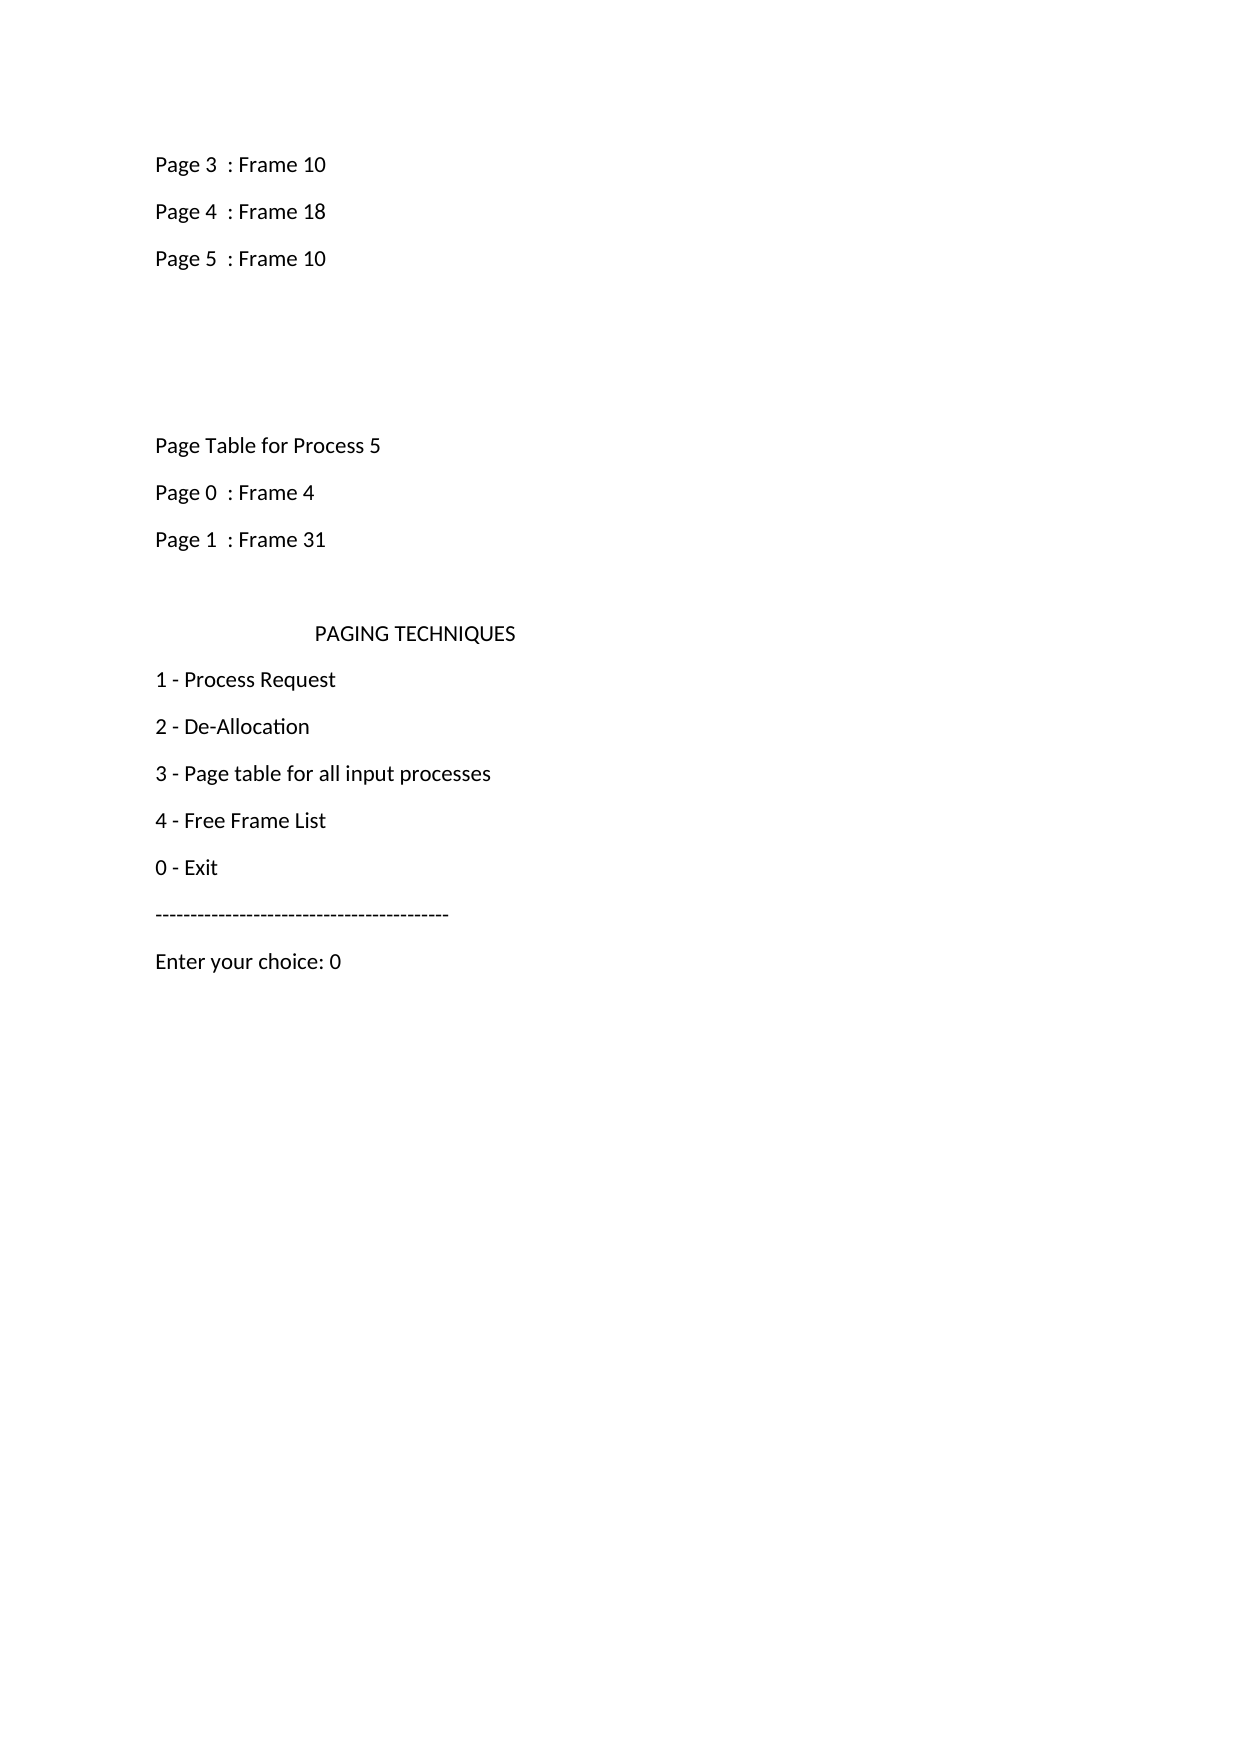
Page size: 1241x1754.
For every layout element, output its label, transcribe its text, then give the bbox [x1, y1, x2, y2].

text Page 1 : Frame 31 [150, 525, 1090, 553]
text 3 - Page table for all input processes [150, 759, 1090, 787]
text Page 0 : Frame 4 [150, 478, 1090, 506]
text Page Table for Process 5 [150, 431, 1090, 459]
text 2 - De-Allocation [150, 712, 1090, 741]
text 1 - Process Request [150, 666, 1090, 694]
text Page 5 : Frame 10 [150, 244, 1090, 272]
text Enter your choice: 0 [150, 947, 1090, 975]
text Page 4 : Frame 18 [150, 197, 1090, 225]
text Page 3 : Frame 10 [150, 150, 1090, 178]
text 4 - Free Frame List [150, 806, 1090, 834]
text 0 - Exit [150, 853, 1090, 881]
text PAGING TECHNIQUES [150, 619, 1090, 647]
text ------------------------------------------ [150, 900, 1090, 928]
